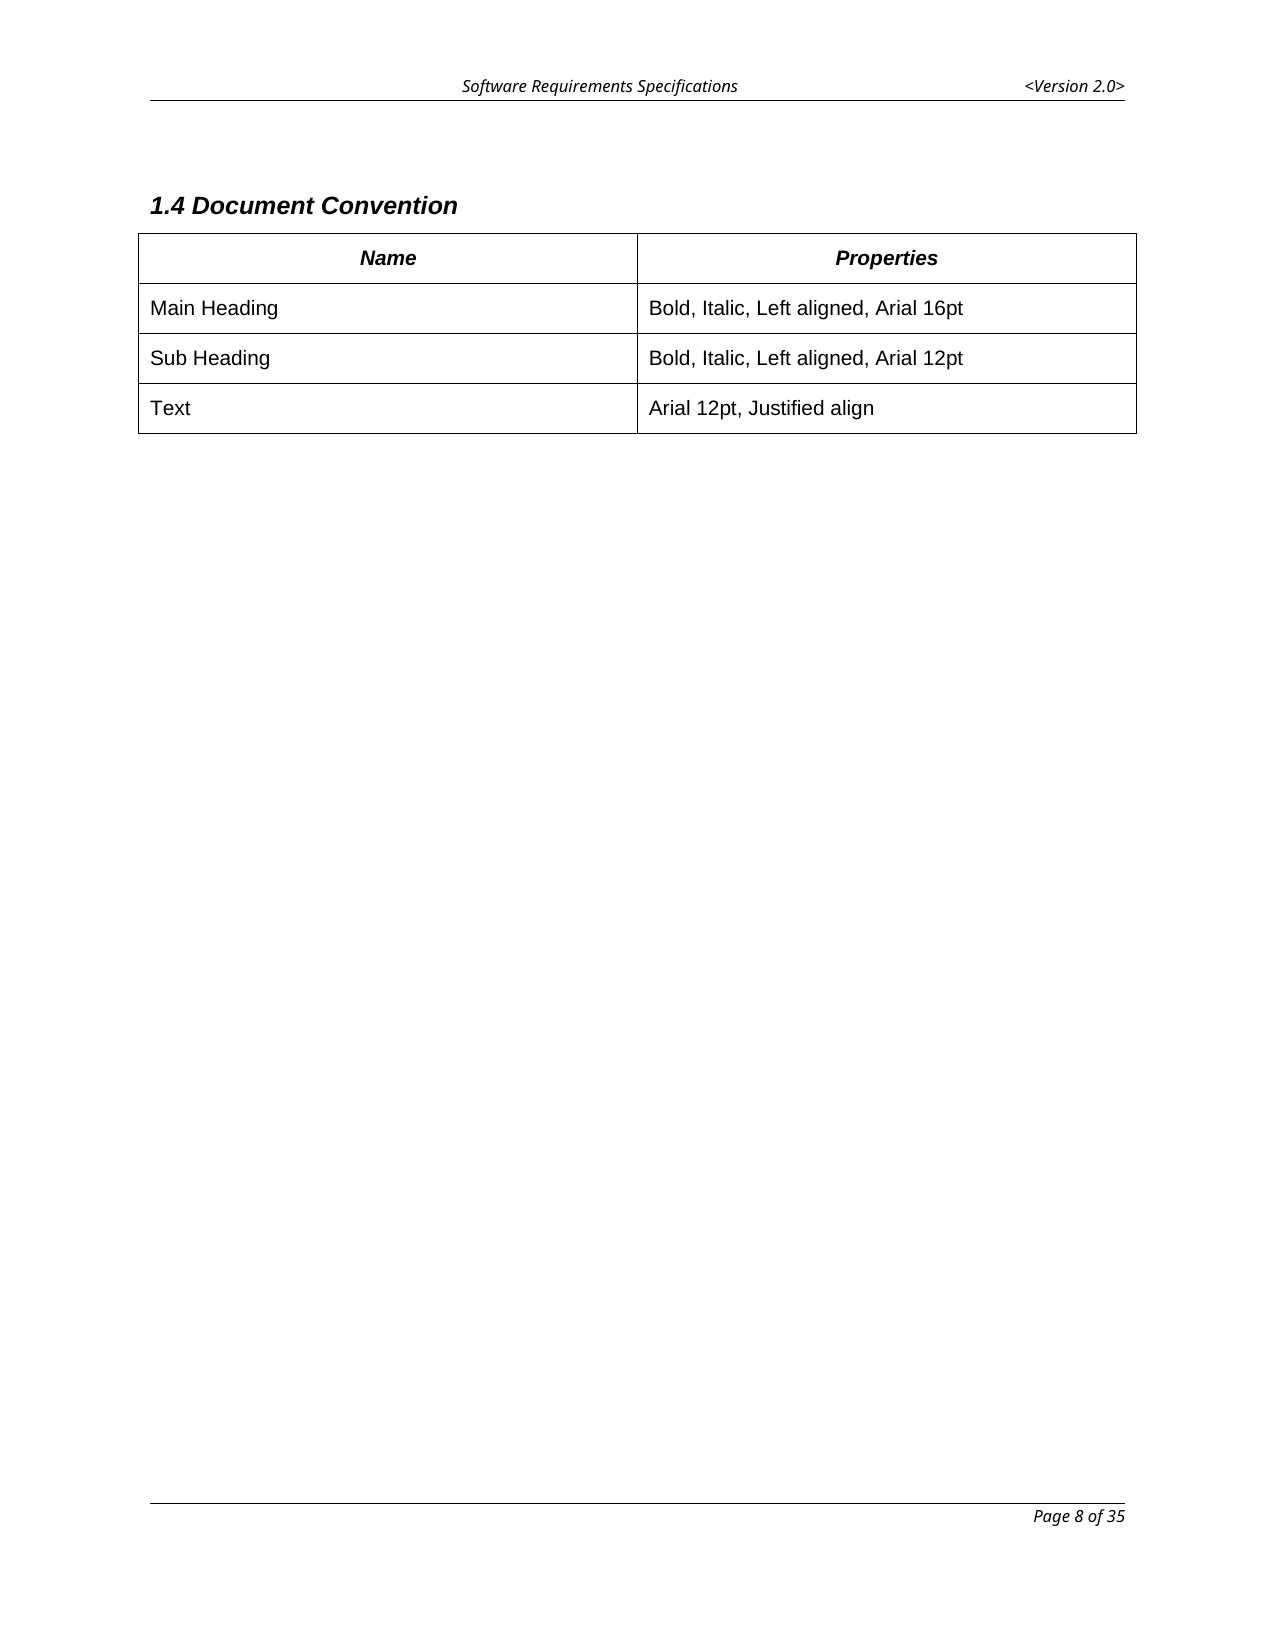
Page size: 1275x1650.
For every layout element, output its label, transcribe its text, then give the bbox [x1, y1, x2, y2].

table_cell Text [139, 384, 637, 432]
table_cell Sub Heading [139, 334, 637, 382]
table_cell Main Heading [139, 284, 637, 332]
table_cell Arial 12pt, Justified align [638, 384, 1136, 432]
table_cell Bold, Italic, Left aligned, Arial 16pt [638, 284, 1136, 332]
table_header Name [139, 234, 637, 282]
table_header Properties [638, 234, 1136, 282]
table_cell Bold, Italic, Left aligned, Arial 12pt [638, 334, 1136, 382]
subtitle 1.4 Document Convention [150, 191, 1125, 220]
